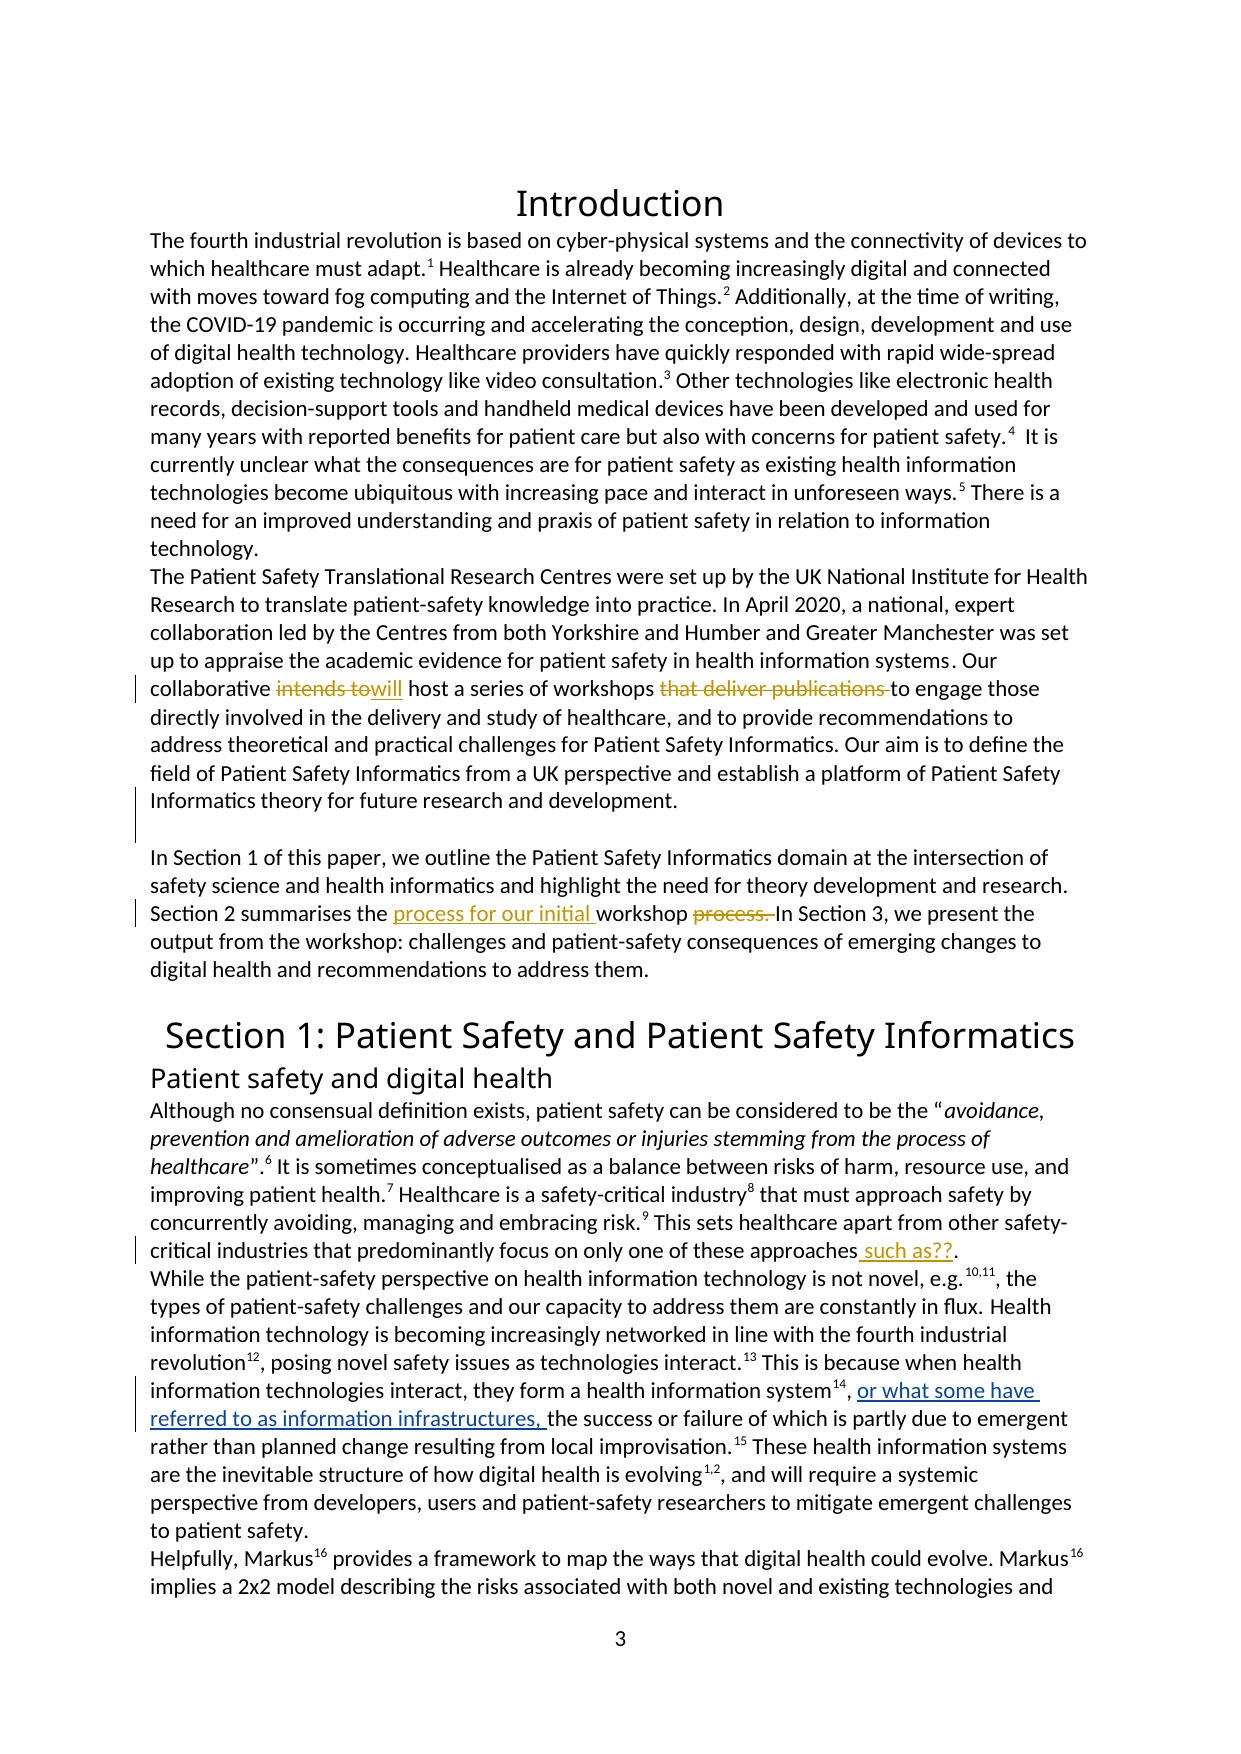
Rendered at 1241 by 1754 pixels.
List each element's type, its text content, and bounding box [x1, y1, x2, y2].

subtitle Section 1: Patient Safety and Patient Safety Informatics [150, 1011, 1090, 1059]
text The fourth industrial revolution is based on cyber-physical systems and the connectivity of devices to which healthcare must adapt.1 Healthcare is already becoming increasingly digital and connected with moves toward fog computing and the Internet of Things.2 Additionally, at the time of writing, the COVID-19 pandemic is occurring and accelerating the conception, design, development and use of digital health technology. Healthcare providers have quickly responded with rapid wide-spread adoption of existing technology like video consultation.3 Other technologies like electronic health records, decision-support tools and handheld medical devices have been developed and used for many years with reported benefits for patient care but also with concerns for patient safety.4 It is currently unclear what the consequences are for patient safety as existing health information technologies become ubiquitous with increasing pace and interact in unforeseen ways.5 There is a need for an improved understanding and praxis of patient safety in relation to information technology. [150, 226, 1090, 562]
text The Patient Safety Translational Research Centres were set up by the UK National Institute for Health Research to translate patient-safety knowledge into practice. In April 2020, a national, expert collaboration led by the Centres from both Yorkshire and Humber and Greater Manchester was set up to appraise the academic evidence for patient safety in health information systems. Our collaborative host a series of workshops to engage those directly involved in the delivery and study of healthcare, and to provide recommendations to address theoretical and practical challenges for Patient Safety Informatics. Our aim is to define the field of Patient Safety Informatics from a UK perspective and establish a platform of Patient Safety Informatics theory for future research and development. [150, 562, 1090, 815]
text In Section 1 of this paper, we outline the Patient Safety Informatics domain at the intersection of safety science and health informatics and highlight the need for theory development and research. Section 2 summarises the workshop In Section 3, we present the output from the workshop: challenges and patient-safety consequences of emerging changes to digital health and recommendations to address them. [150, 843, 1090, 983]
subtitle Patient safety and digital health [150, 1059, 1090, 1096]
text Although no consensual definition exists, patient safety can be considered to be the “avoidance, prevention and amelioration of adverse outcomes or injuries stemming from the process of healthcare”.6 It is sometimes conceptualised as a balance between risks of harm, resource use, and improving patient health.7 Healthcare is a safety-critical industry8 that must approach safety by concurrently avoiding, managing and embracing risk.9 This sets healthcare apart from other safety-critical industries that predominantly focus on only one of these approaches. [150, 1096, 1090, 1264]
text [150, 1544, 1090, 1600]
subtitle Introduction [150, 178, 1090, 226]
text While the patient-safety perspective on health information technology is not novel, e.g.10,11, the types of patient-safety challenges and our capacity to address them are constantly in flux. Health information technology is becoming increasingly networked in line with the fourth industrial revolution12, posing novel safety issues as technologies interact.13 This is because when health information technologies interact, they form a health information system14, the success or failure of which is partly due to emergent rather than planned change resulting from local improvisation.15 These health information systems are the inevitable structure of how digital health is evolving1,2, and will require a systemic perspective from developers, users and patient-safety researchers to mitigate emergent challenges to patient safety. [150, 1264, 1090, 1544]
